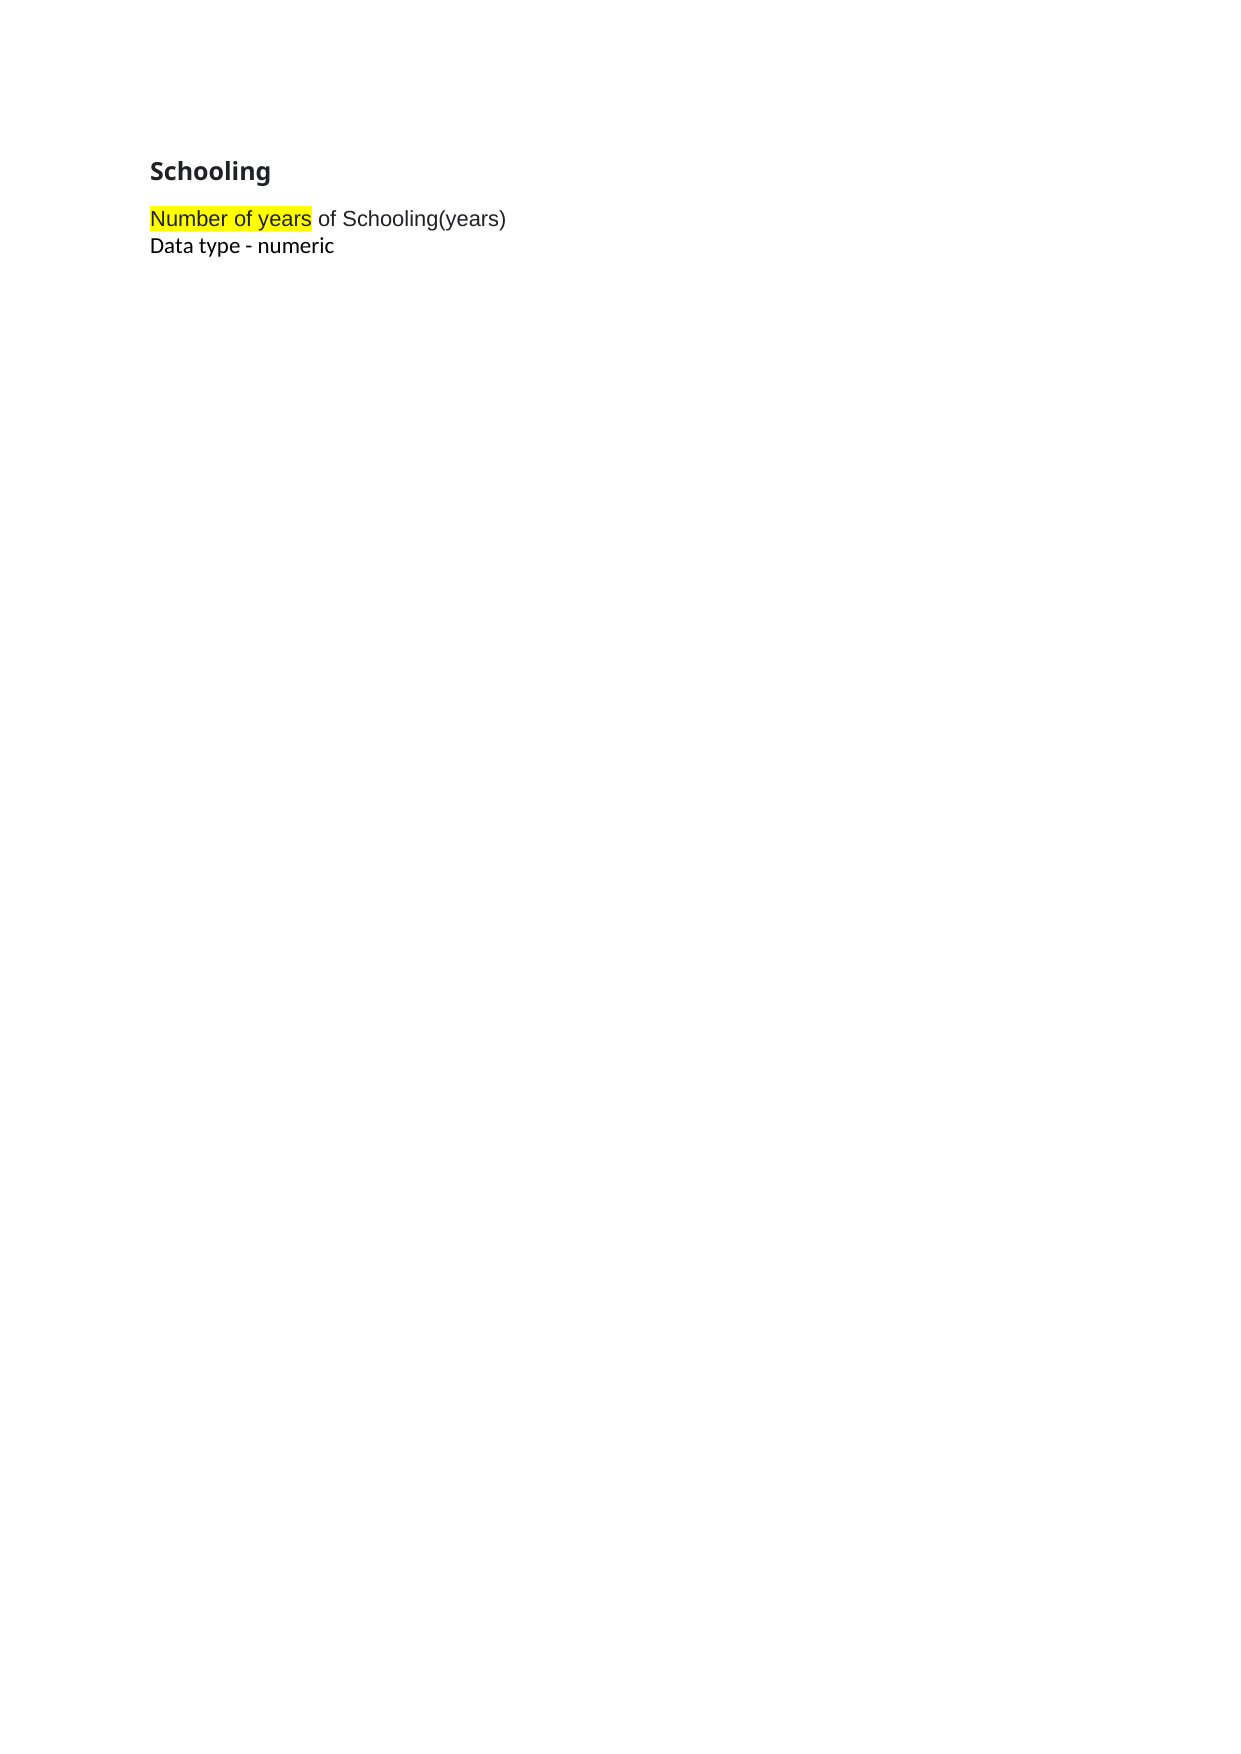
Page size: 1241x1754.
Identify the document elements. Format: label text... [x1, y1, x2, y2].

text Data type - numeric [150, 231, 1090, 259]
text Schooling [150, 150, 1090, 187]
text Number of years of Schooling(years) [150, 200, 1090, 231]
